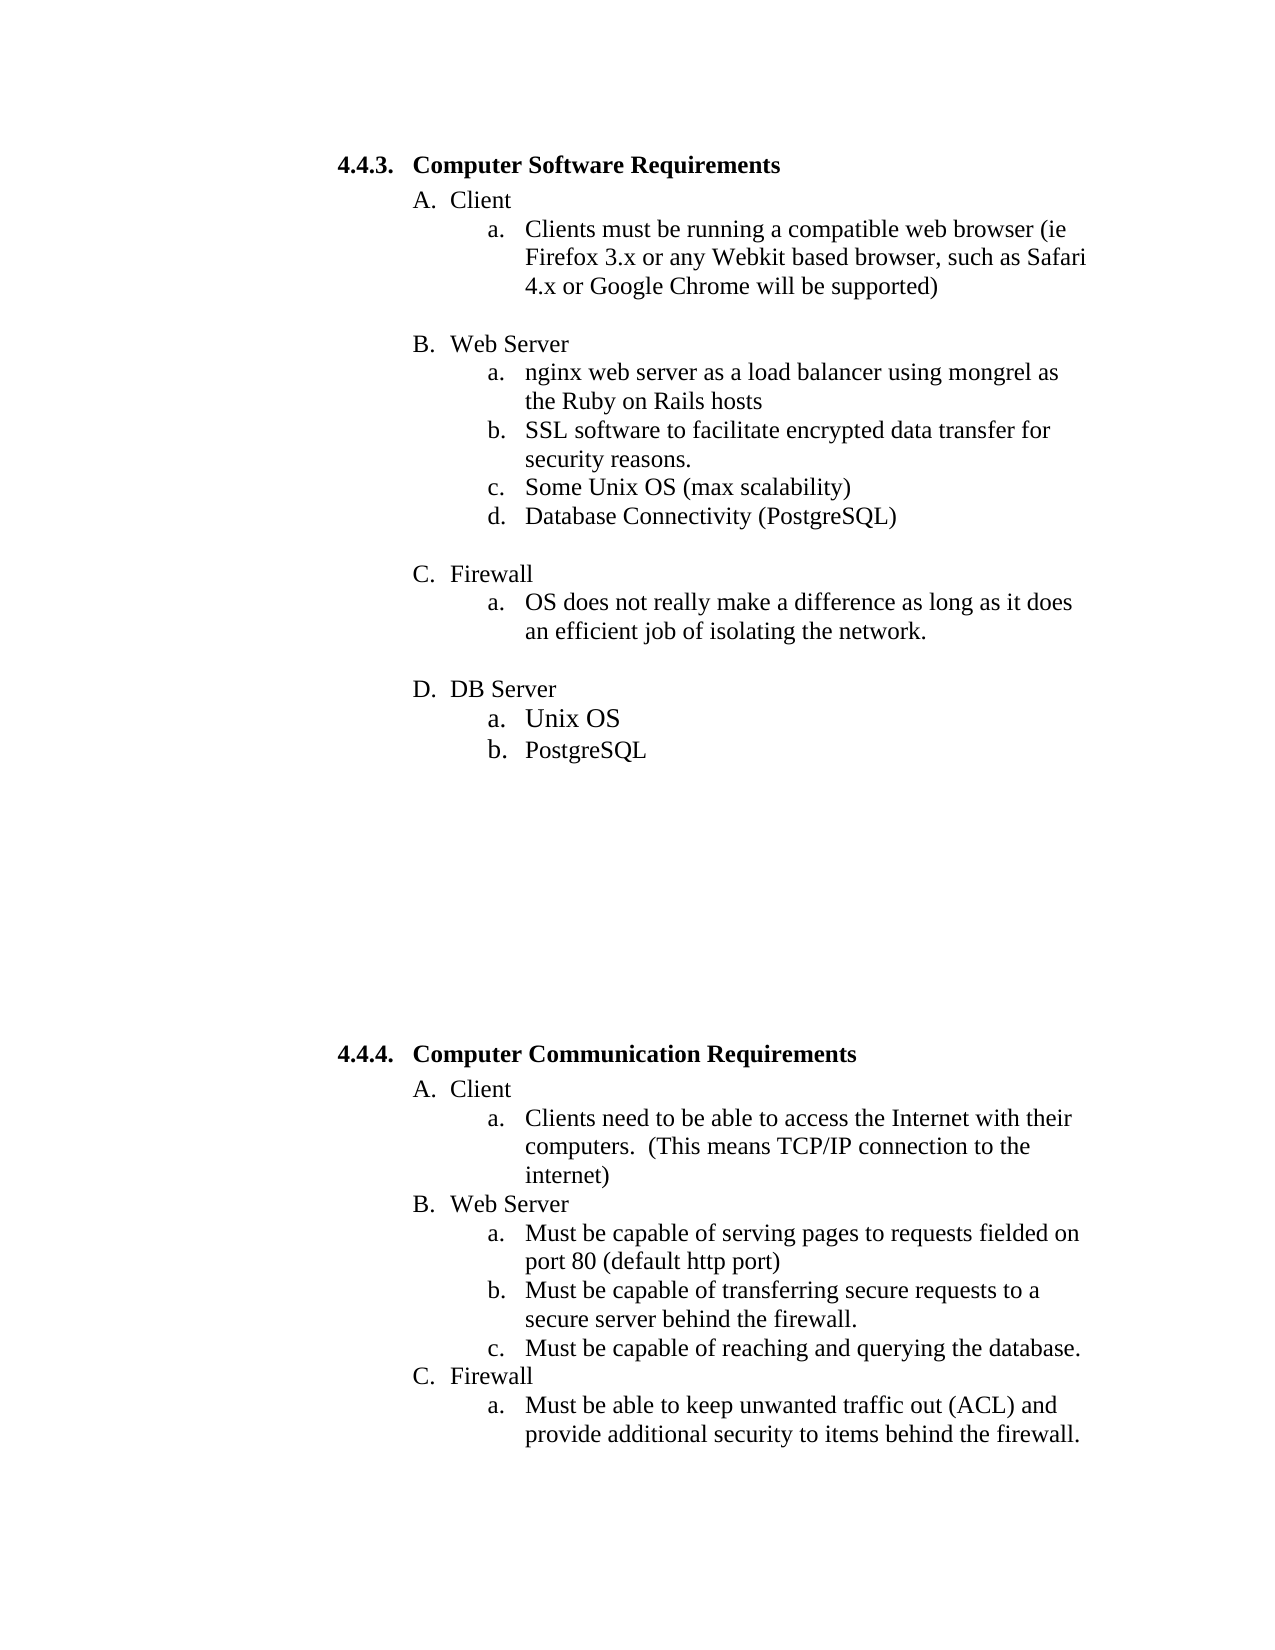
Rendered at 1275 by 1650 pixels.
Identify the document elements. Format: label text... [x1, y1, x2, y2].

subtitle Computer Communication Requirements [337, 1039, 1087, 1068]
list nginx web server as a load balancer using mongrel as the Ruby on Rails hosts [487, 357, 1087, 415]
list Must be capable of reaching and querying the database. [487, 1333, 1087, 1361]
list Clients must be running a compatible web browser (ie Firefox 3.x or any Webkit based browser, such as Safari 4.x or Google Chrome will be supported) [487, 214, 1087, 300]
list Web Server [412, 1189, 1087, 1218]
list OS does not really make a difference as long as it does an efficient job of isolating the network. [487, 587, 1087, 645]
list Firewall [412, 1361, 1087, 1390]
list Must be capable of serving pages to requests fielded on port 80 (default http port) [487, 1218, 1087, 1275]
list Client [412, 185, 1087, 214]
list Unix OS [487, 702, 1087, 734]
list Database Connectivity (PostgreSQL) [487, 501, 1087, 530]
list Must be capable of transferring secure requests to a secure server behind the firewall. [487, 1275, 1087, 1333]
list Clients need to be able to access the Internet with their computers. (This means TCP/IP connection to the internet) [487, 1103, 1087, 1189]
list DB Server [412, 674, 1087, 702]
list Some Unix OS (max scalability) [487, 472, 1087, 501]
list Client [412, 1074, 1087, 1103]
list SSL software to facilitate encrypted data transfer for security reasons. [487, 415, 1087, 472]
list Web Server [412, 329, 1087, 357]
list PostgreSQL [487, 734, 1087, 765]
subtitle Computer Software Requirements [337, 150, 1087, 179]
list Firewall [412, 559, 1087, 587]
list Must be able to keep unwanted traffic out (ACL) and provide additional security to items behind the firewall. [487, 1390, 1087, 1448]
